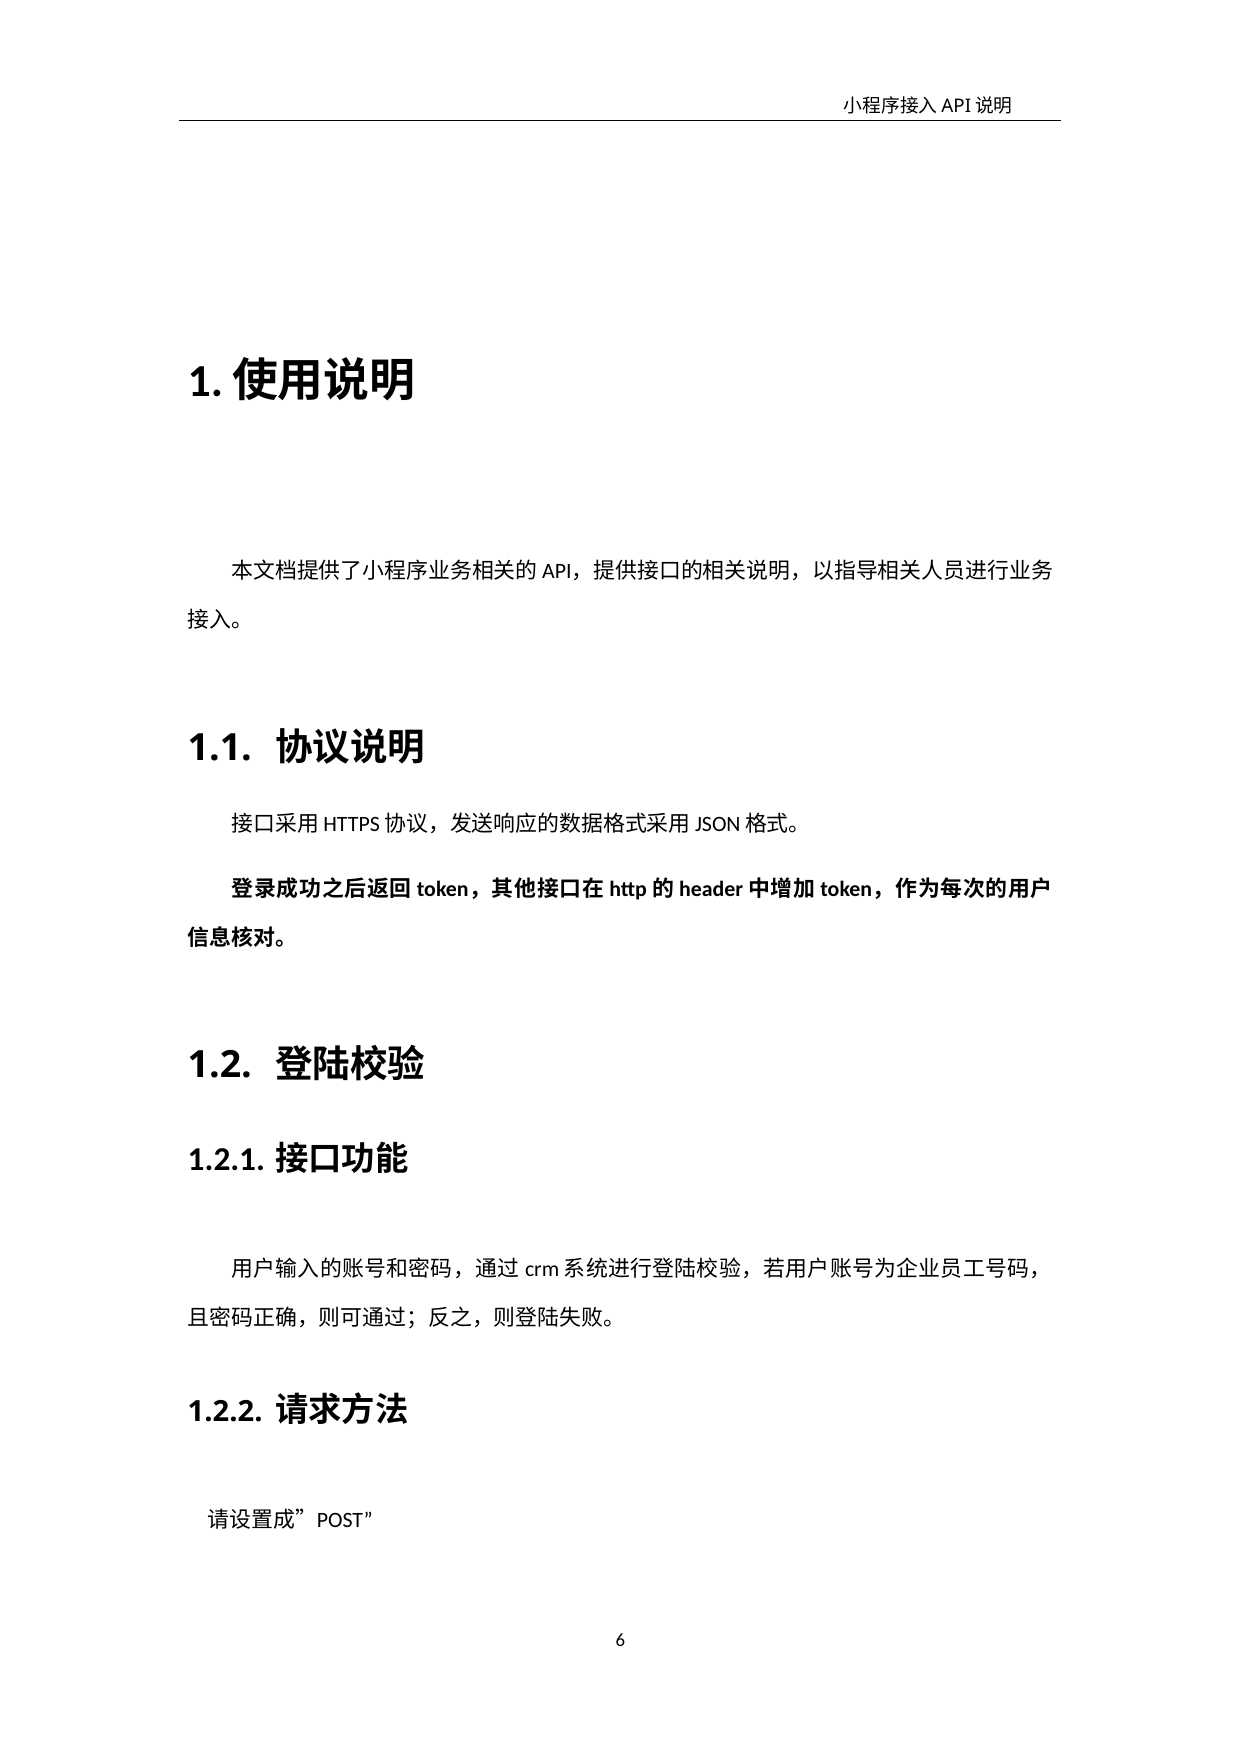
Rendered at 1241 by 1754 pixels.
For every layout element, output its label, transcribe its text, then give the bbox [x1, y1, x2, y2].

text 登录成功之后返回token，其他接口在http的header中增加token，作为每次的用户信息核对。 [187, 870, 1053, 952]
text 用户输入的账号和密码，通过crm系统进行登陆校验，若用户账号为企业员工号码，且密码正确，则可通过；反之，则登陆失败。 [187, 1250, 1053, 1332]
subtitle 接口功能 [187, 1123, 1053, 1188]
subtitle 使用说明 [187, 327, 1053, 425]
text 请设置成”POST” [187, 1502, 1053, 1534]
subtitle 请求方法 [187, 1374, 1053, 1439]
text 本文档提供了小程序业务相关的API，提供接口的相关说明，以指导相关人员进行业务接入。 [187, 553, 1053, 634]
subtitle 登陆校验 [187, 1029, 1053, 1094]
text 接口采用HTTPS协议，发送响应的数据格式采用JSON格式。 [187, 806, 1053, 838]
subtitle 协议说明 [187, 712, 1053, 777]
